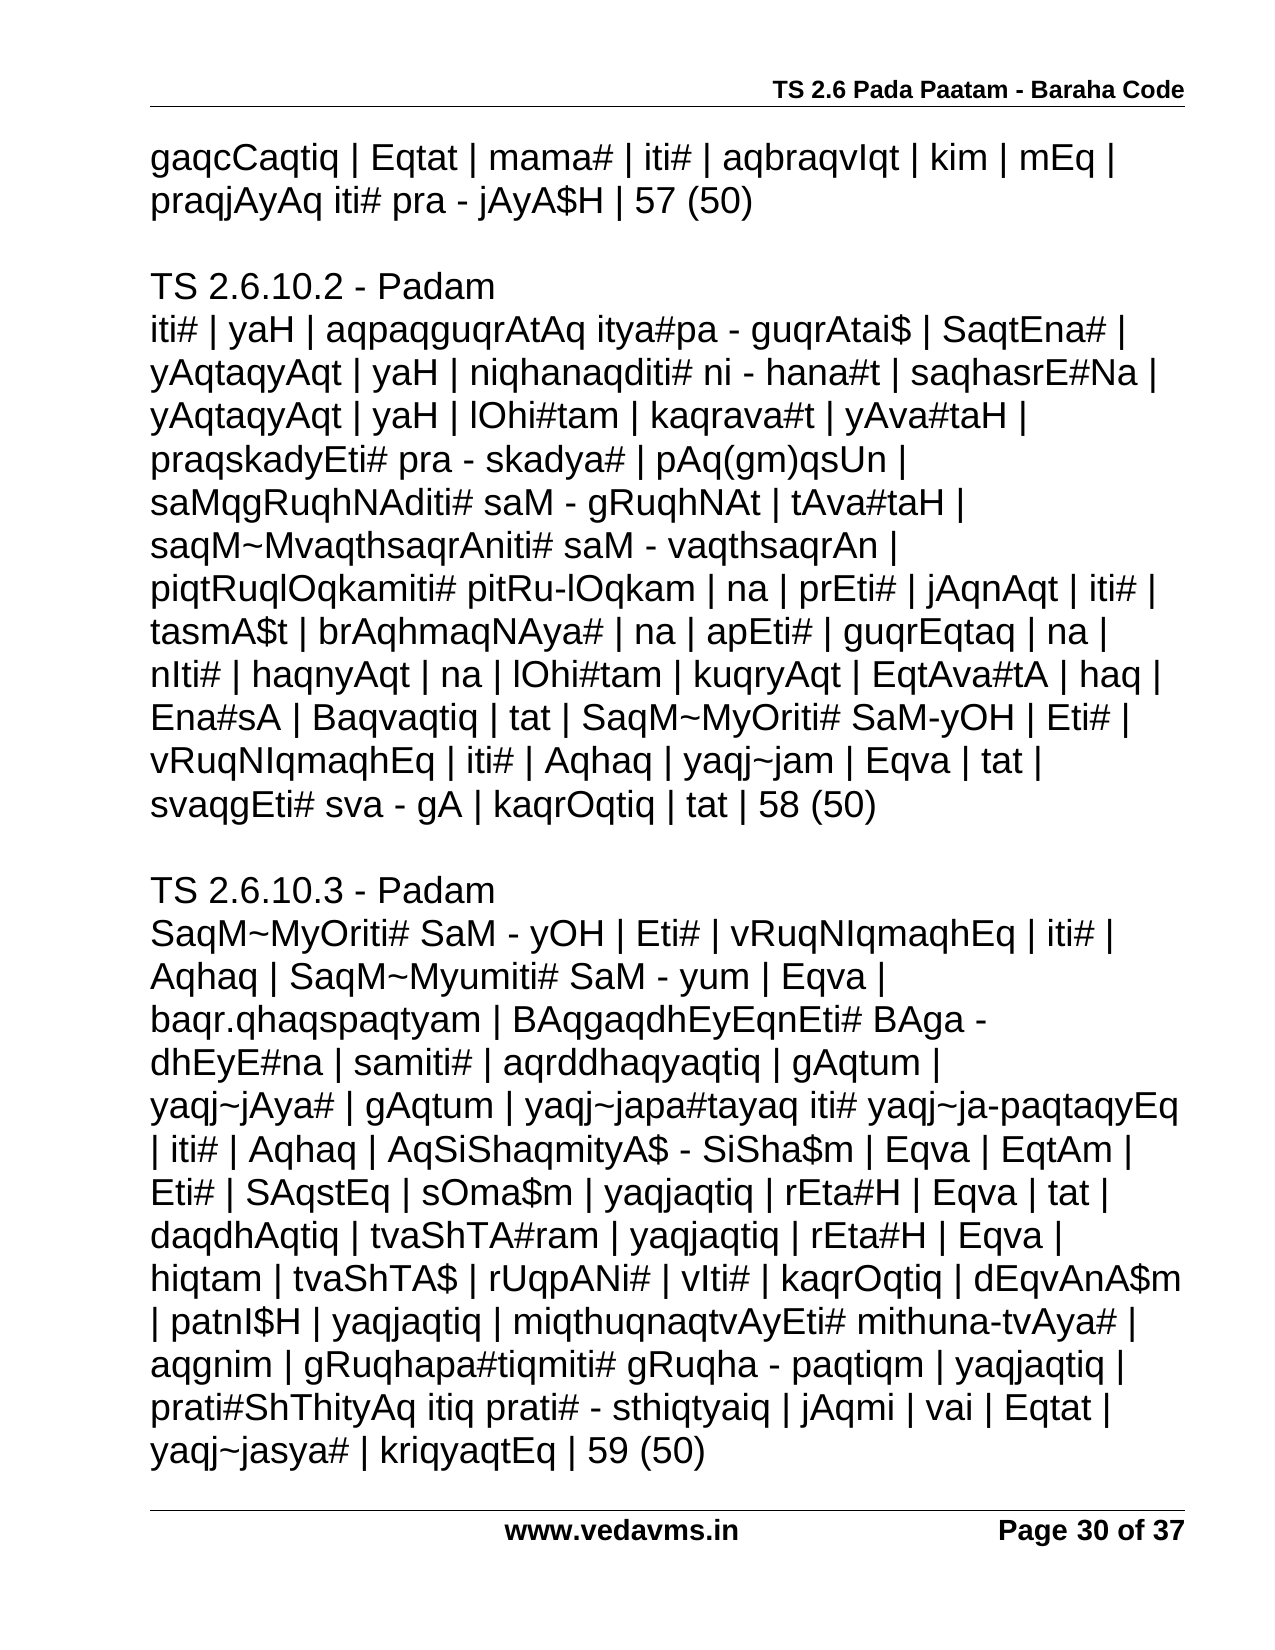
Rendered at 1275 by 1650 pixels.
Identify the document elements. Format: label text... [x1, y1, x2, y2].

text TS 2.6.10.3 - Padam [150, 868, 1185, 911]
text TS 2.6.10.2 - Padam [150, 264, 1185, 307]
text SaqM~MyOriti# SaM - yOH | Eti# | vRuqNIqmaqhEq | iti# | Aqhaq | SaqM~Myumiti# SaM - yum | Eqva | baqr.qhaqspaqtyam | BAqgaqdhEyEqnEti# BAga - dhEyE#na | samiti# | aqrddhaqyaqtiq | gAqtum | yaqj~jAya# | gAqtum | yaqj~japa#tayaq iti# yaqj~ja-paqtaqyEq | iti# | Aqhaq | AqSiShaqmityA$ - SiSha$m | Eqva | EqtAm | Eti# | SAqstEq | sOma$m | yaqjaqtiq | rEta#H | Eqva | tat | daqdhAqtiq | tvaShTA#ram | yaqjaqtiq | rEta#H | Eqva | hiqtam | tvaShTA$ | rUqpANi# | vIti# | kaqrOqtiq | dEqvAnA$m | patnI$H | yaqjaqtiq | miqthuqnaqtvAyEti# mithuna-tvAya# | aqgnim | gRuqhapa#tiqmiti# gRuqha - paqtiqm | yaqjaqtiq | prati#ShThityAq itiq prati# - sthiqtyaiq | jAqmi | vai | Eqtat | yaqj~jasya# | kriqyaqtEq | 59 (50) [150, 911, 1185, 1472]
text iti# | yaH | aqpaqguqrAtAq itya#pa - guqrAtai$ | SaqtEna# | yAqtaqyAqt | yaH | niqhanaqditi# ni - hana#t | saqhasrE#Na | yAqtaqyAqt | yaH | lOhi#tam | kaqrava#t | yAva#taH | praqskadyEti# pra - skadya# | pAq(gm)qsUn | saMqgRuqhNAditi# saM - gRuqhNAt | tAva#taH | saqM~MvaqthsaqrAniti# saM - vaqthsaqrAn | piqtRuqlOqkamiti# pitRu-lOqkam | na | prEti# | jAqnAqt | iti# | tasmA$t | brAqhmaqNAya# | na | apEti# | guqrEqtaq | na | nIti# | haqnyAqt | na | lOhi#tam | kuqryAqt | EqtAva#tA | haq | Ena#sA | Baqvaqtiq | tat | SaqM~MyOriti# SaM-yOH | Eti# | vRuqNIqmaqhEq | iti# | Aqhaq | yaqj~jam | Eqva | tat | svaqgEti# sva - gA | kaqrOqtiq | tat | 58 (50) [150, 307, 1185, 825]
